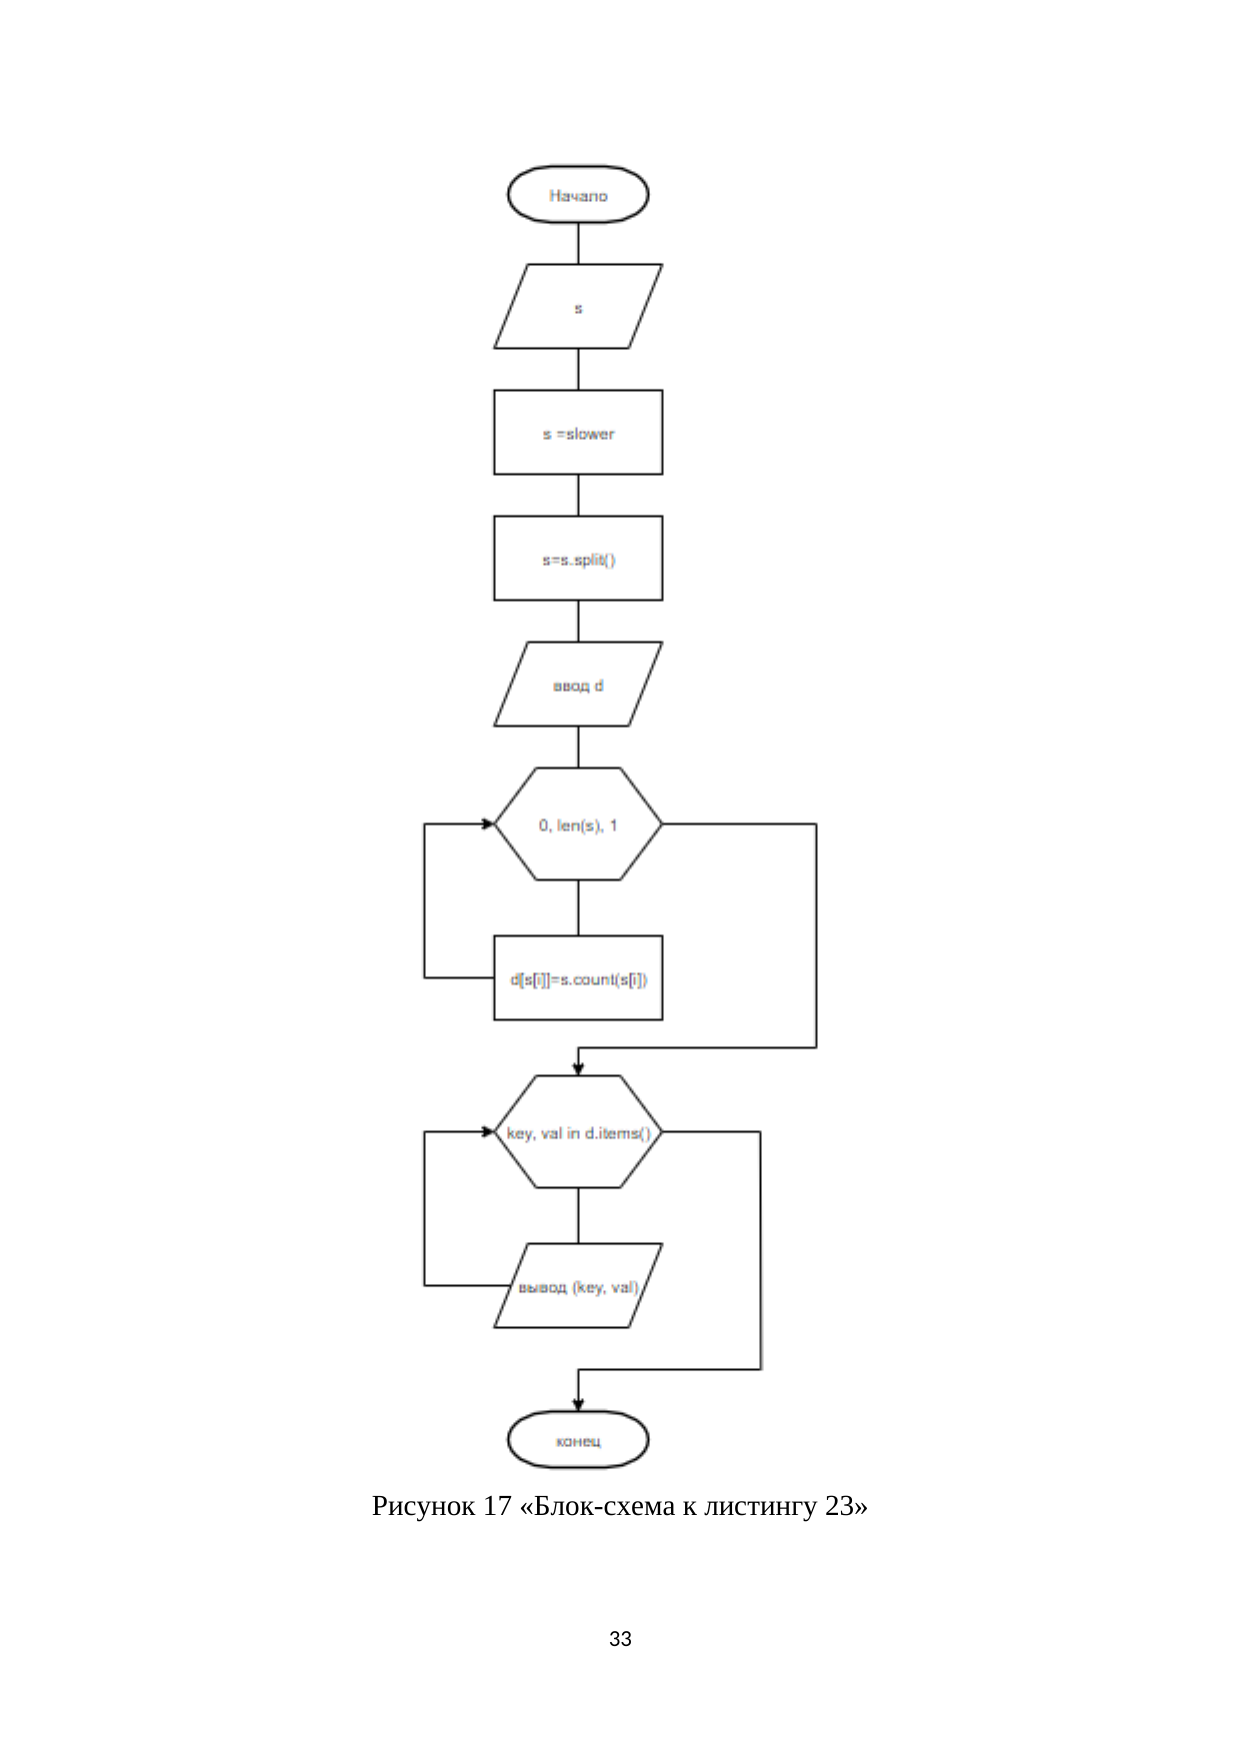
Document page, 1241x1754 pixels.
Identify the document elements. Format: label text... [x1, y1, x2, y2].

picture [286, 118, 954, 1489]
text Рисунок 17 «Блок-схема к листингу 23» [118, 1488, 1122, 1522]
